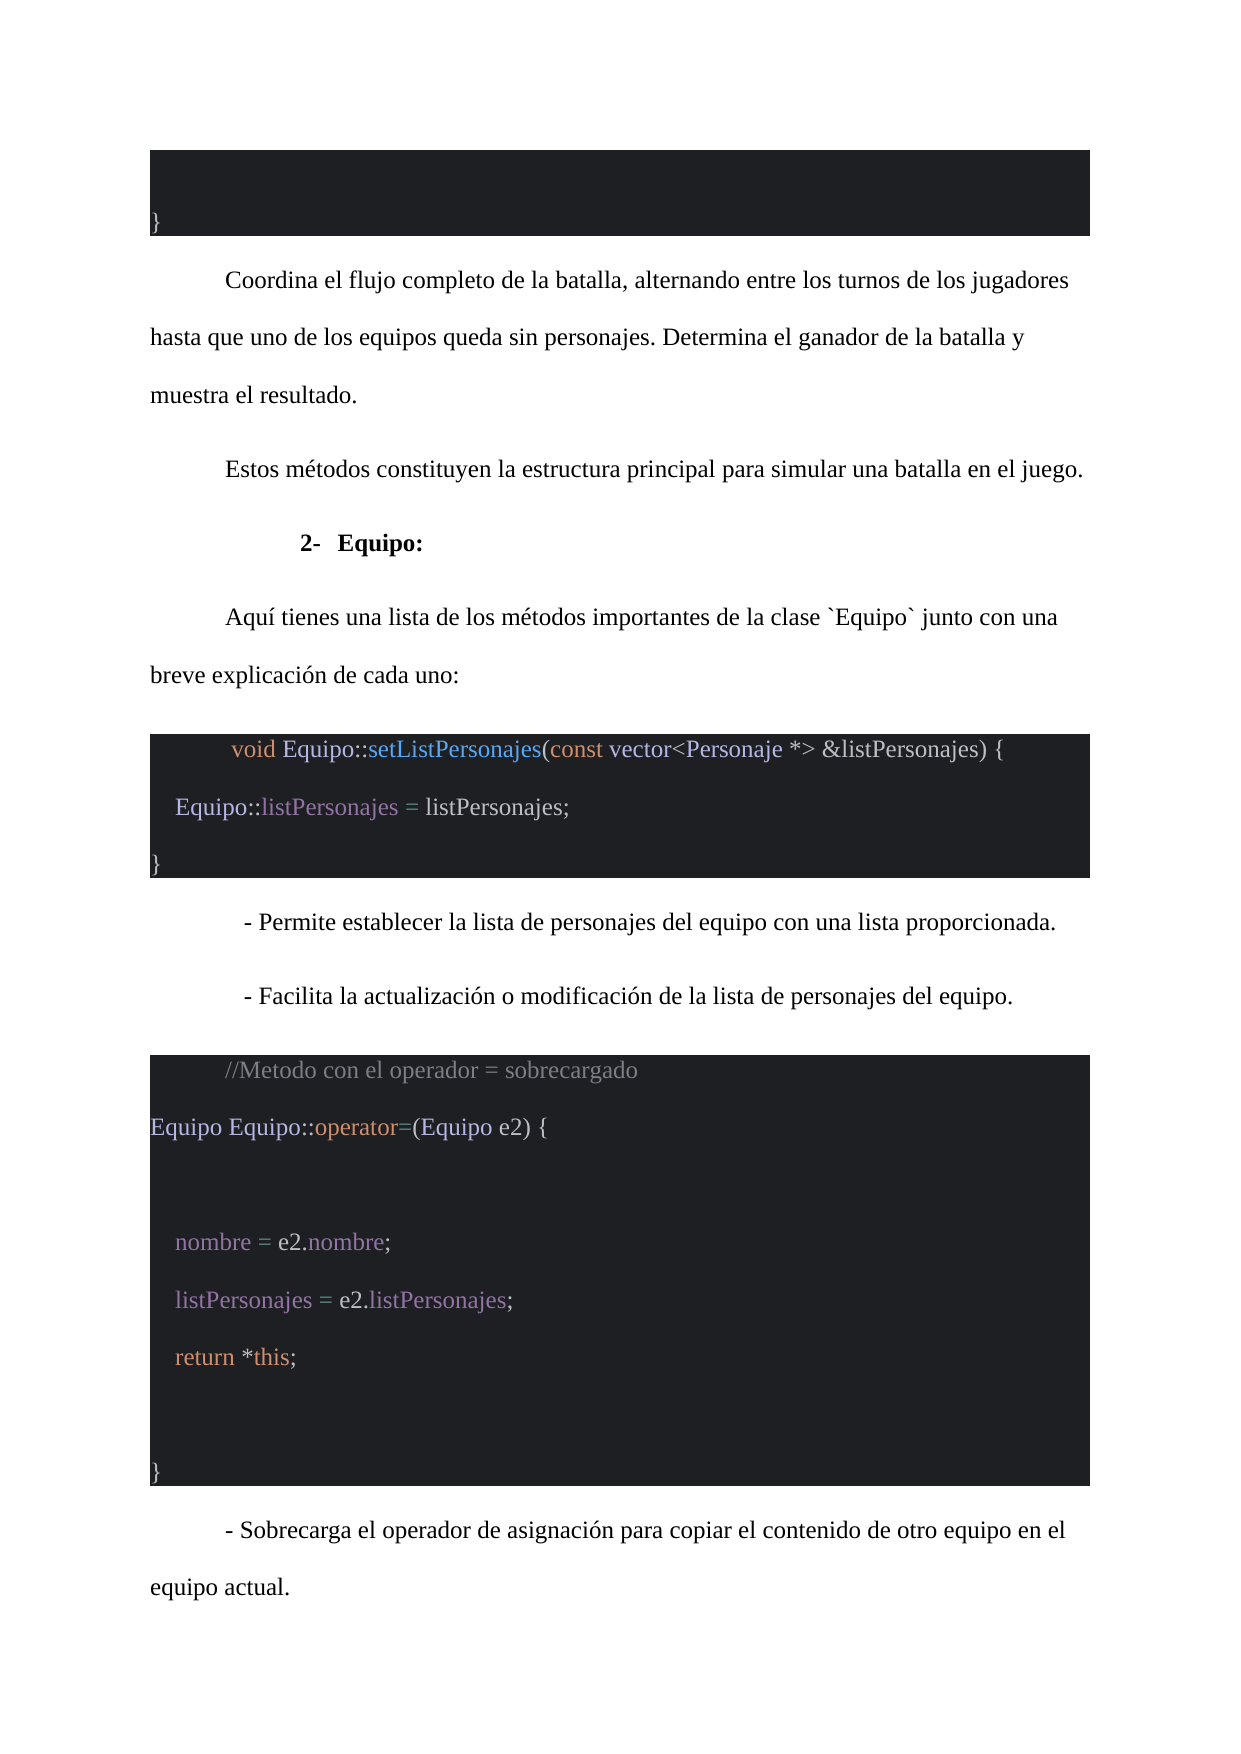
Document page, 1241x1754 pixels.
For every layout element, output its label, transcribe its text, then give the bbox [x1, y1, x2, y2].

text - Facilita la actualización o modificación de la lista de personajes del equipo. [150, 981, 1090, 1009]
list Equipo: [300, 528, 1090, 557]
text - Sobrecarga el operador de asignación para copiar el contenido de otro equipo en el equipo actual. [150, 1515, 1090, 1601]
text - Permite establecer la lista de personajes del equipo con una lista proporcionada. [150, 907, 1090, 935]
text Aquí tienes una lista de los métodos importantes de la clase `Equipo` junto con una breve explicación de cada uno: [150, 602, 1090, 689]
text //Metodo con el operador = sobrecargado Equipo Equipo::operator=(Equipo e2) { nombre = e2.nombre; listPersonajes = e2.listPersonajes; return *this; } [150, 1055, 1090, 1486]
text Estos métodos constituyen la estructura principal para simular una batalla en el juego. [150, 454, 1090, 483]
text void Equipo::setListPersonajes(const vector<Personaje *> &listPersonajes) { Equipo::listPersonajes = listPersonajes; } [150, 734, 1090, 878]
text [150, 150, 1090, 236]
text Coordina el flujo completo de la batalla, alternando entre los turnos de los jugadores hasta que uno de los equipos queda sin personajes. Determina el ganador de la batalla y muestra el resultado. [150, 265, 1090, 409]
